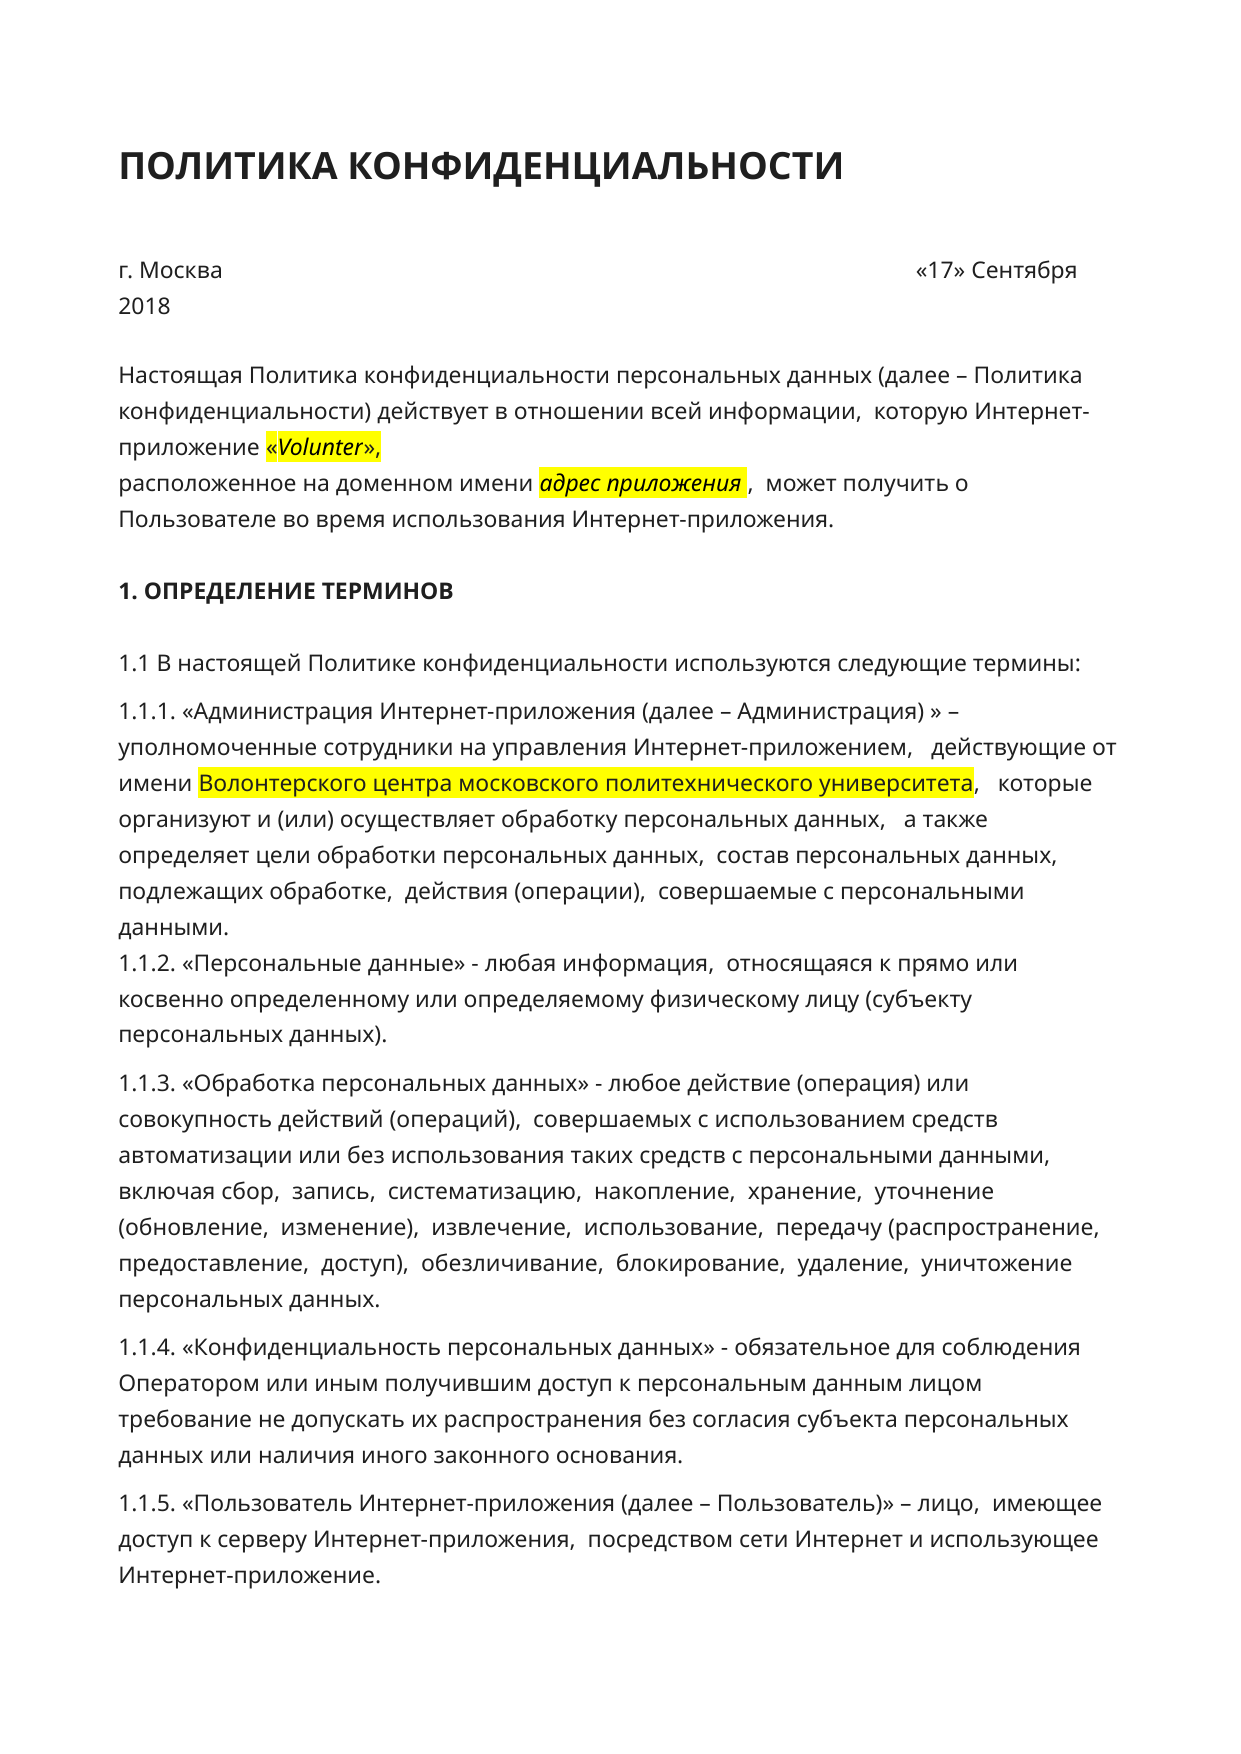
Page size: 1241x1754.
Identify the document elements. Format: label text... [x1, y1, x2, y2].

text 1.1.3. «Обработка персональных данных» - любое действие (операция) или совокупность действий (операций), совершаемых с использованием средств автоматизации или без использования таких средств с персональными данными, включая сбор, запись, систематизацию, накопление, хранение, уточнение (обновление, изменение), извлечение, использование, передачу (распространение, предоставление, доступ), обезличивание, блокирование, удаление, уничтожение персональных данных. [118, 1067, 1122, 1314]
text 1.1.5. «Пользователь Интернет-приложения (далее – Пользователь)» – лицо, имеющее доступ к серверу Интернет-приложения, посредством сети Интернет и использующее Интернет-приложение. [118, 1487, 1122, 1590]
text Настоящая Политика конфиденциальности персональных данных (далее – Политика конфиденциальности) действует в отношении всей информации, которую Интернет-приложение «Volunter», [118, 359, 1122, 462]
text 1.1.2. «Персональные данные» - любая информация, относящаяся к прямо или косвенно определенному или определяемому физическому лицу (субъекту персональных данных). [118, 947, 1122, 1050]
text 1.1 В настоящей Политике конфиденциальности используются следующие термины: [118, 647, 1122, 678]
subtitle ПОЛИТИКА КОНФИДЕНЦИАЛЬНОСТИ [118, 139, 1122, 190]
text расположенное на доменном имени адрес приложения , может получить о Пользователе во время использования Интернет-приложения. [118, 467, 1122, 534]
text г. Москва «17» Сентября 2018 [118, 254, 1122, 321]
text 1. ОПРЕДЕЛЕНИЕ ТЕРМИНОВ [118, 575, 1122, 606]
text 1.1.1. «Администрация Интернет-приложения (далее – Администрация) » – уполномоченные сотрудники на управления Интернет-приложением, действующие от имени Волонтерского центра московского политехнического университета, которые организуют и (или) осуществляет обработку персональных данных, а также определяет цели обработки персональных данных, состав персональных данных, подлежащих обработке, действия (операции), совершаемые с персональными данными. [118, 695, 1122, 942]
text 1.1.4. «Конфиденциальность персональных данных» - обязательное для соблюдения Оператором или иным получившим доступ к персональным данным лицом требование не допускать их распространения без согласия субъекта персональных данных или наличия иного законного основания. [118, 1331, 1122, 1470]
